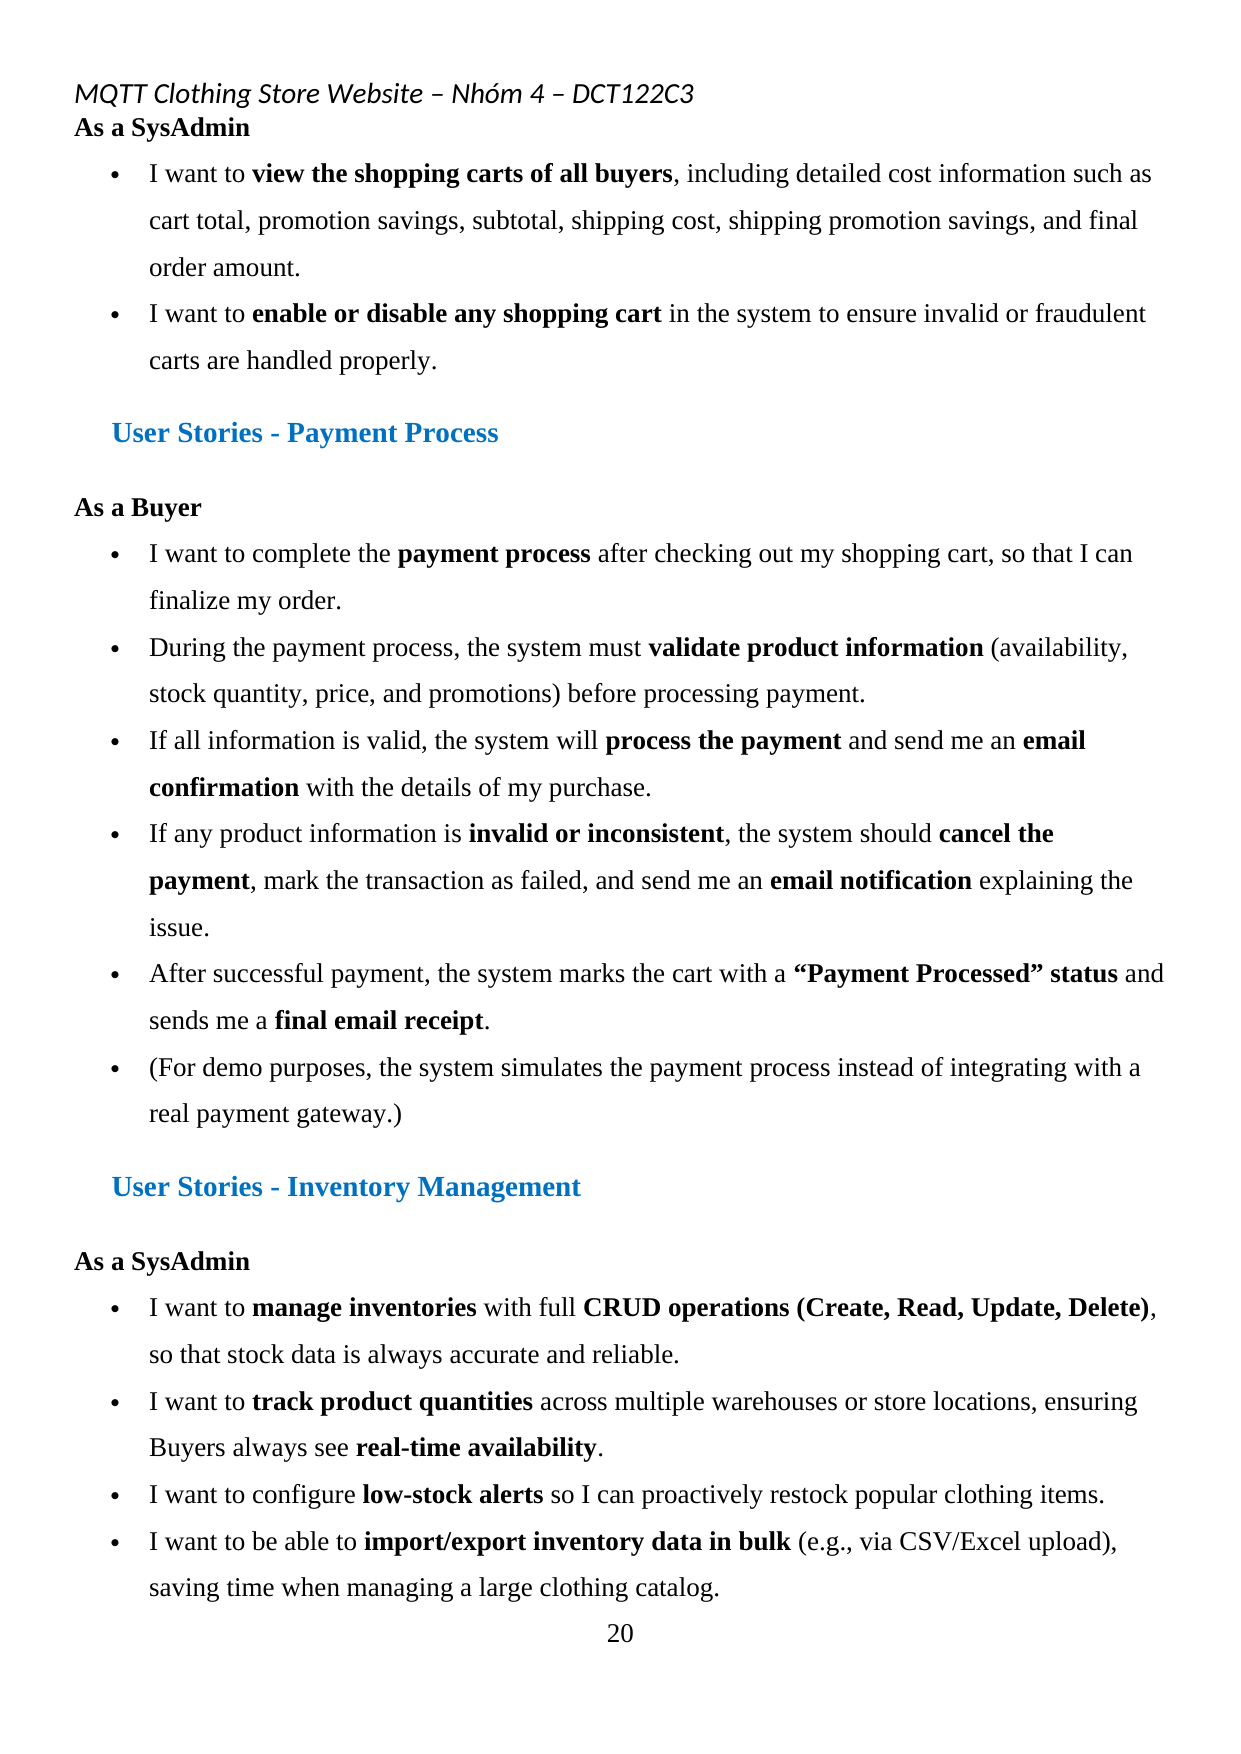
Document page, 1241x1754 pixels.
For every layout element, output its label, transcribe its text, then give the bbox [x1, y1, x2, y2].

text As a Buyer [74, 491, 1166, 522]
list If all information is valid, the system will process the payment and send me an email confirmation with the details of my purchase. [111, 724, 1166, 802]
list I want to configure low-stock alerts so I can proactively restock popular clothing items. [111, 1478, 1166, 1509]
list If any product information is invalid or inconsistent, the system should cancel the payment, mark the transaction as failed, and send me an email notification explaining the issue. [111, 818, 1166, 942]
subtitle User Stories - Payment Process [111, 416, 1166, 449]
list I want to view the shopping carts of all buyers, including detailed cost information such as cart total, promotion savings, subtotal, shipping cost, shipping promotion savings, and final order amount. [111, 157, 1166, 282]
list After successful payment, the system marks the cart with a “Payment Processed” status and sends me a final email receipt. [111, 958, 1166, 1035]
list I want to complete the payment process after checking out my shopping cart, so that I can finalize my order. [111, 538, 1166, 615]
list I want to be able to import/export inventory data in bulk (e.g., via CSV/Excel upload), saving time when managing a large clothing catalog. [111, 1524, 1166, 1602]
text As a SysAdmin [74, 111, 1166, 142]
list I want to track product quantities across multiple warehouses or store locations, ensuring Buyers always see real-time availability. [111, 1384, 1166, 1462]
subtitle User Stories - Inventory Management [111, 1169, 1166, 1203]
list (For demo purposes, the system simulates the payment process instead of integrating with a real payment gateway.) [111, 1051, 1166, 1129]
list During the payment process, the system must validate product information (availability, stock quantity, price, and promotions) before processing payment. [111, 631, 1166, 709]
list I want to enable or disable any shopping cart in the system to ensure invalid or fraudulent carts are handled properly. [111, 297, 1166, 375]
text As a SysAdmin [74, 1244, 1166, 1276]
list I want to manage inventories with full CRUD operations (Create, Read, Update, Delete), so that stock data is always accurate and reliable. [111, 1291, 1166, 1369]
